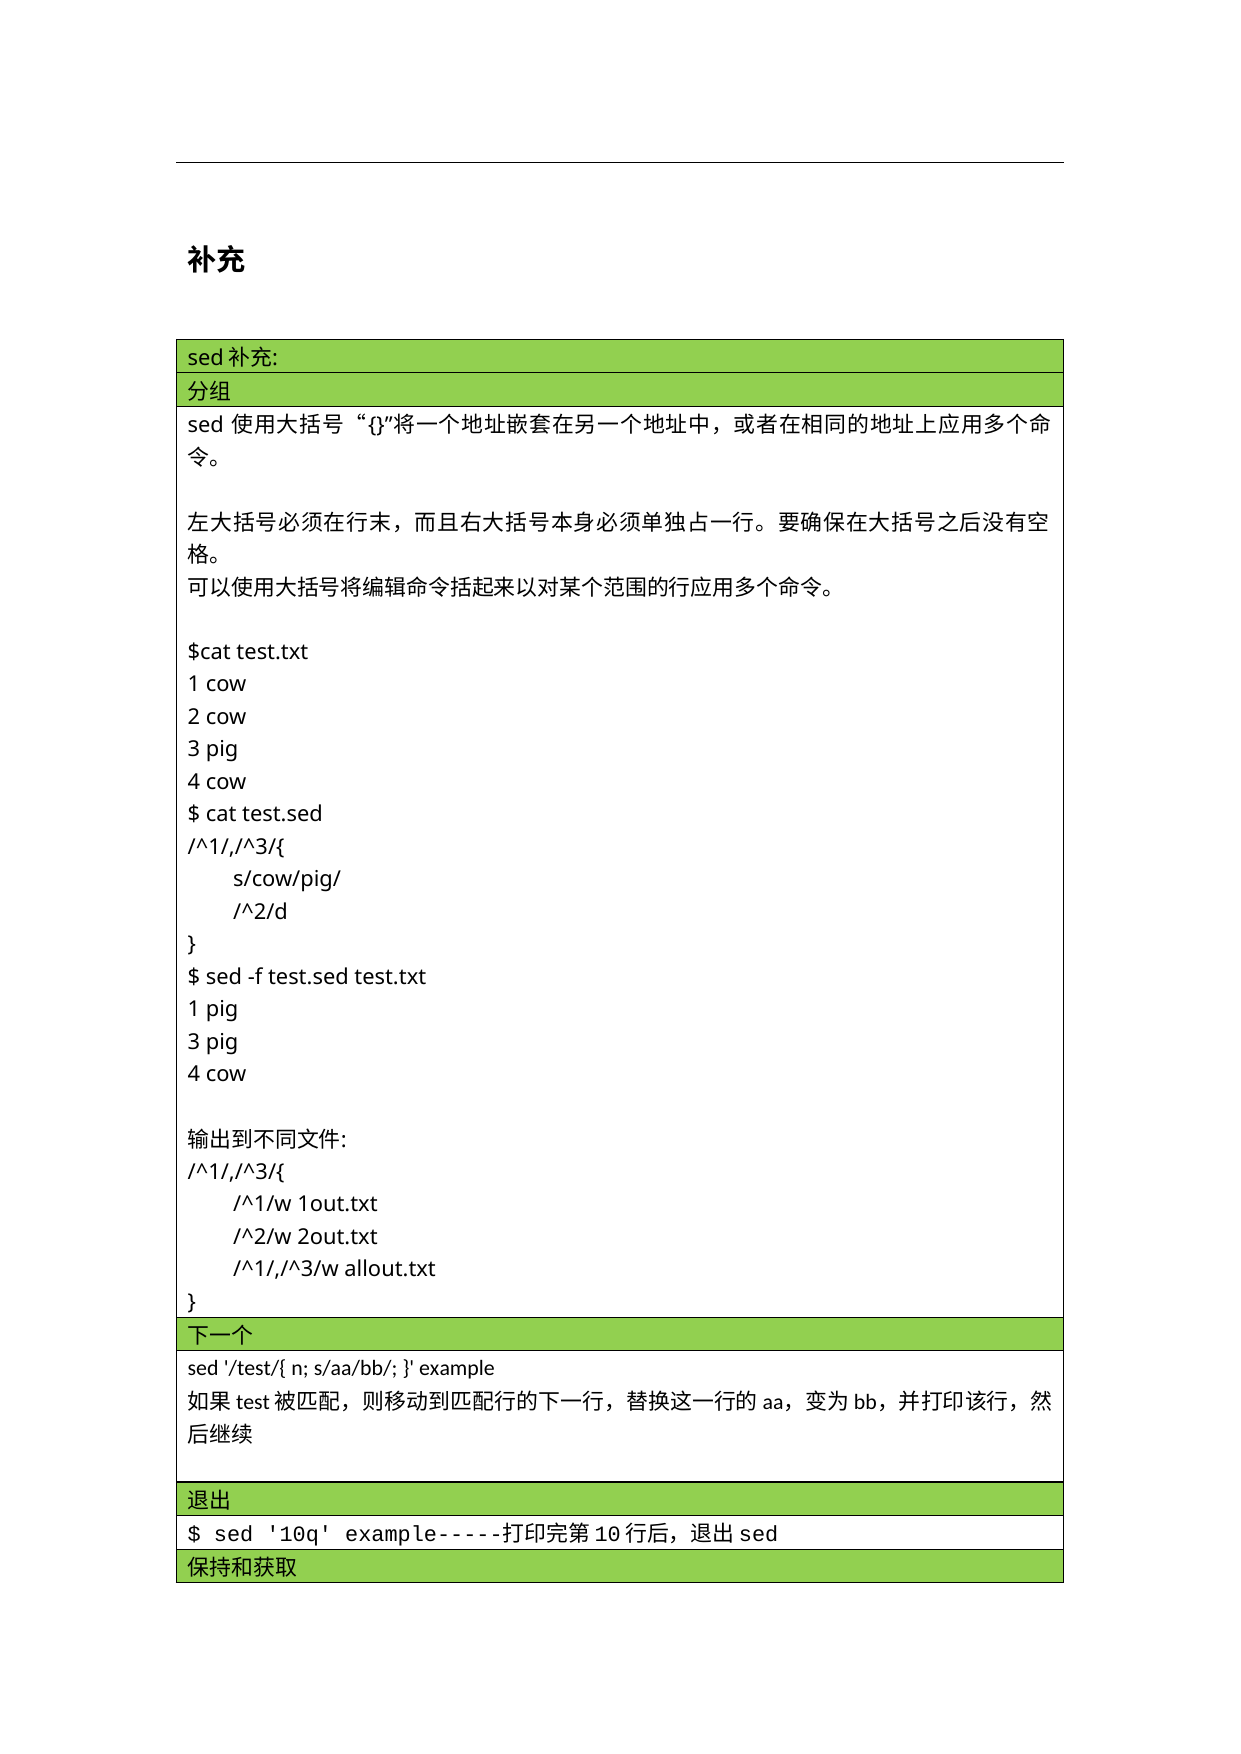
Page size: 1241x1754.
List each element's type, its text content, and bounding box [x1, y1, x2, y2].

table_cell sed补充: [177, 340, 1063, 372]
table_cell 保持和获取 [177, 1550, 1063, 1582]
table_cell $ sed '10q' example-----打印完第10行后，退出sed [177, 1516, 1063, 1548]
table_cell sed 使用大括号“{}”将一个地址嵌套在另一个地址中，或者在相同的地址上应用多个命令。 左大括号必须在行末，而且右大括号本身必须单独占一行。要确保在大括号之后没有空格。 可以使用大括号将编辑命令括起来以对某个范围的行应用多个命令。 $cat test.txt 1 cow 2 cow 3 pig 4 cow $ cat test.sed /^1/,/^3/{ s/cow/pig/ /^2/d } $ sed -f test.sed test.txt 1 pig 3 pig 4 cow 输出到不同文件: /^1/,/^3/{ /^1/w 1out.txt /^2/w 2out.txt /^1/,/^3/w allout.txt } [177, 407, 1063, 1317]
table_cell 下一个 [177, 1318, 1063, 1350]
table_cell sed '/test/{ n; s/aa/bb/; }' example 如果test被匹配，则移动到匹配行的下一行，替换这一行的aa，变为bb，并打印该行，然后继续 [177, 1351, 1063, 1481]
table_cell 补充 [176, 163, 1064, 339]
table_cell 退出 [177, 1483, 1063, 1515]
table_cell 分组 [177, 373, 1063, 406]
